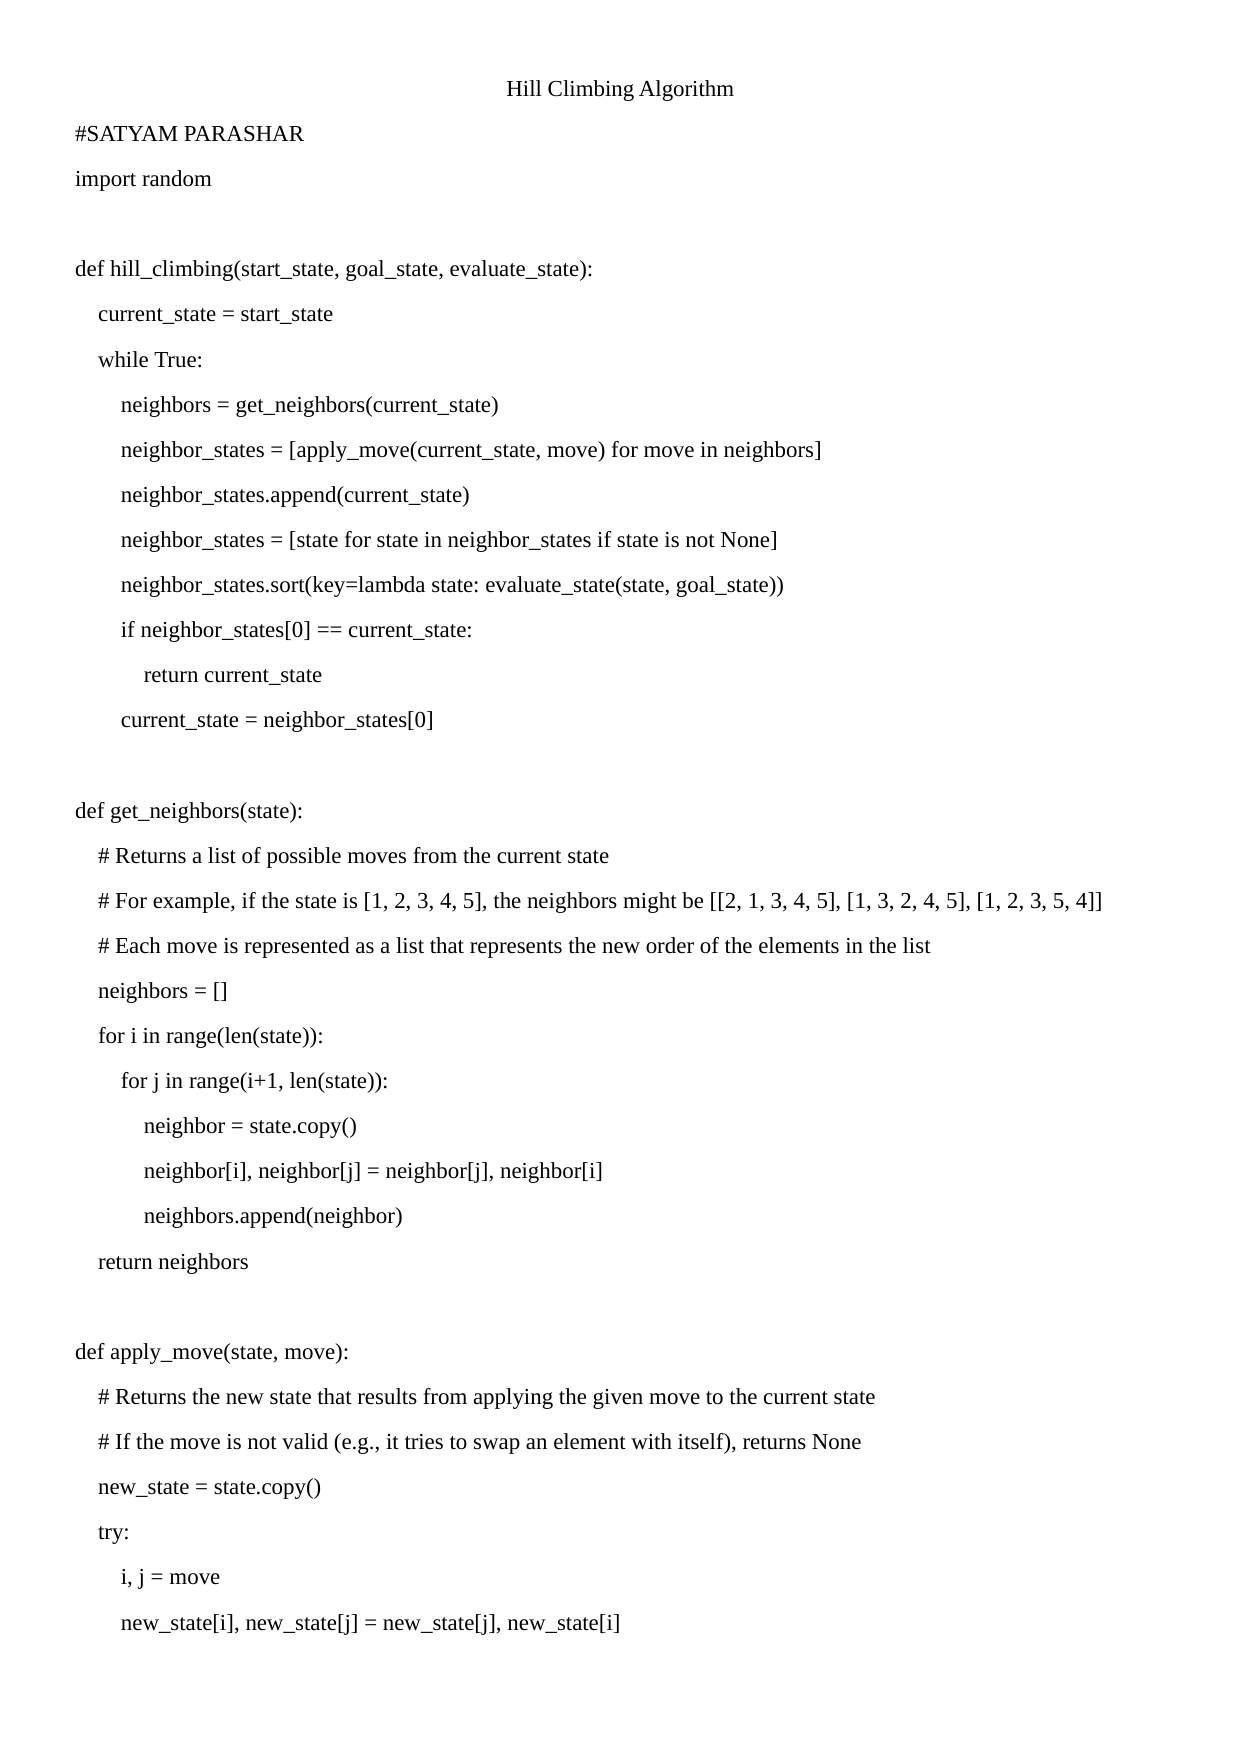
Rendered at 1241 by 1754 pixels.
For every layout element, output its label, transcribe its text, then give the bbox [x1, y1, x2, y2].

text if neighbor_states[0] == current_state: [75, 616, 1165, 643]
text current_state = start_state [75, 301, 1165, 327]
text #SATYAM PARASHAR [75, 120, 1165, 146]
text current_state = neighbor_states[0] [75, 706, 1165, 733]
text import random [75, 165, 1165, 192]
text neighbors = [] [75, 977, 1165, 1003]
text try: [75, 1518, 1165, 1545]
text neighbor_states.sort(key=lambda state: evaluate_state(state, goal_state)) [75, 571, 1165, 597]
text neighbor_states = [state for state in neighbor_states if state is not None] [75, 526, 1165, 552]
text return current_state [75, 661, 1165, 688]
text neighbor_states = [apply_move(current_state, move) for move in neighbors] [75, 436, 1165, 462]
text def hill_climbing(start_state, goal_state, evaluate_state): [75, 255, 1165, 282]
text i, j = move [75, 1563, 1165, 1590]
text neighbor[i], neighbor[j] = neighbor[j], neighbor[i] [75, 1157, 1165, 1184]
text neighbor_states.append(current_state) [75, 481, 1165, 507]
text # Each move is represented as a list that represents the new order of the elements in the list [75, 932, 1165, 958]
text # For example, if the state is [1, 2, 3, 4, 5], the neighbors might be [[2, 1, 3, 4, 5], [1, 3, 2, 4, 5], [1, 2, 3, 5, 4]] [75, 887, 1165, 913]
text neighbors = get_neighbors(current_state) [75, 391, 1165, 417]
text new_state[i], new_state[j] = new_state[j], new_state[i] [75, 1608, 1165, 1635]
text # If the move is not valid (e.g., it tries to swap an element with itself), returns None [75, 1428, 1165, 1454]
text neighbor = state.copy() [75, 1112, 1165, 1139]
text def apply_move(state, move): [75, 1338, 1165, 1364]
text neighbors.append(neighbor) [75, 1203, 1165, 1229]
text return neighbors [75, 1248, 1165, 1274]
text new_state = state.copy() [75, 1473, 1165, 1499]
text for j in range(i+1, len(state)): [75, 1067, 1165, 1094]
text Hill Climbing Algorithm [75, 75, 1165, 101]
text # Returns a list of possible moves from the current state [75, 842, 1165, 868]
text for i in range(len(state)): [75, 1022, 1165, 1048]
text while True: [75, 346, 1165, 372]
text # Returns the new state that results from applying the given move to the current state [75, 1383, 1165, 1409]
text def get_neighbors(state): [75, 797, 1165, 823]
